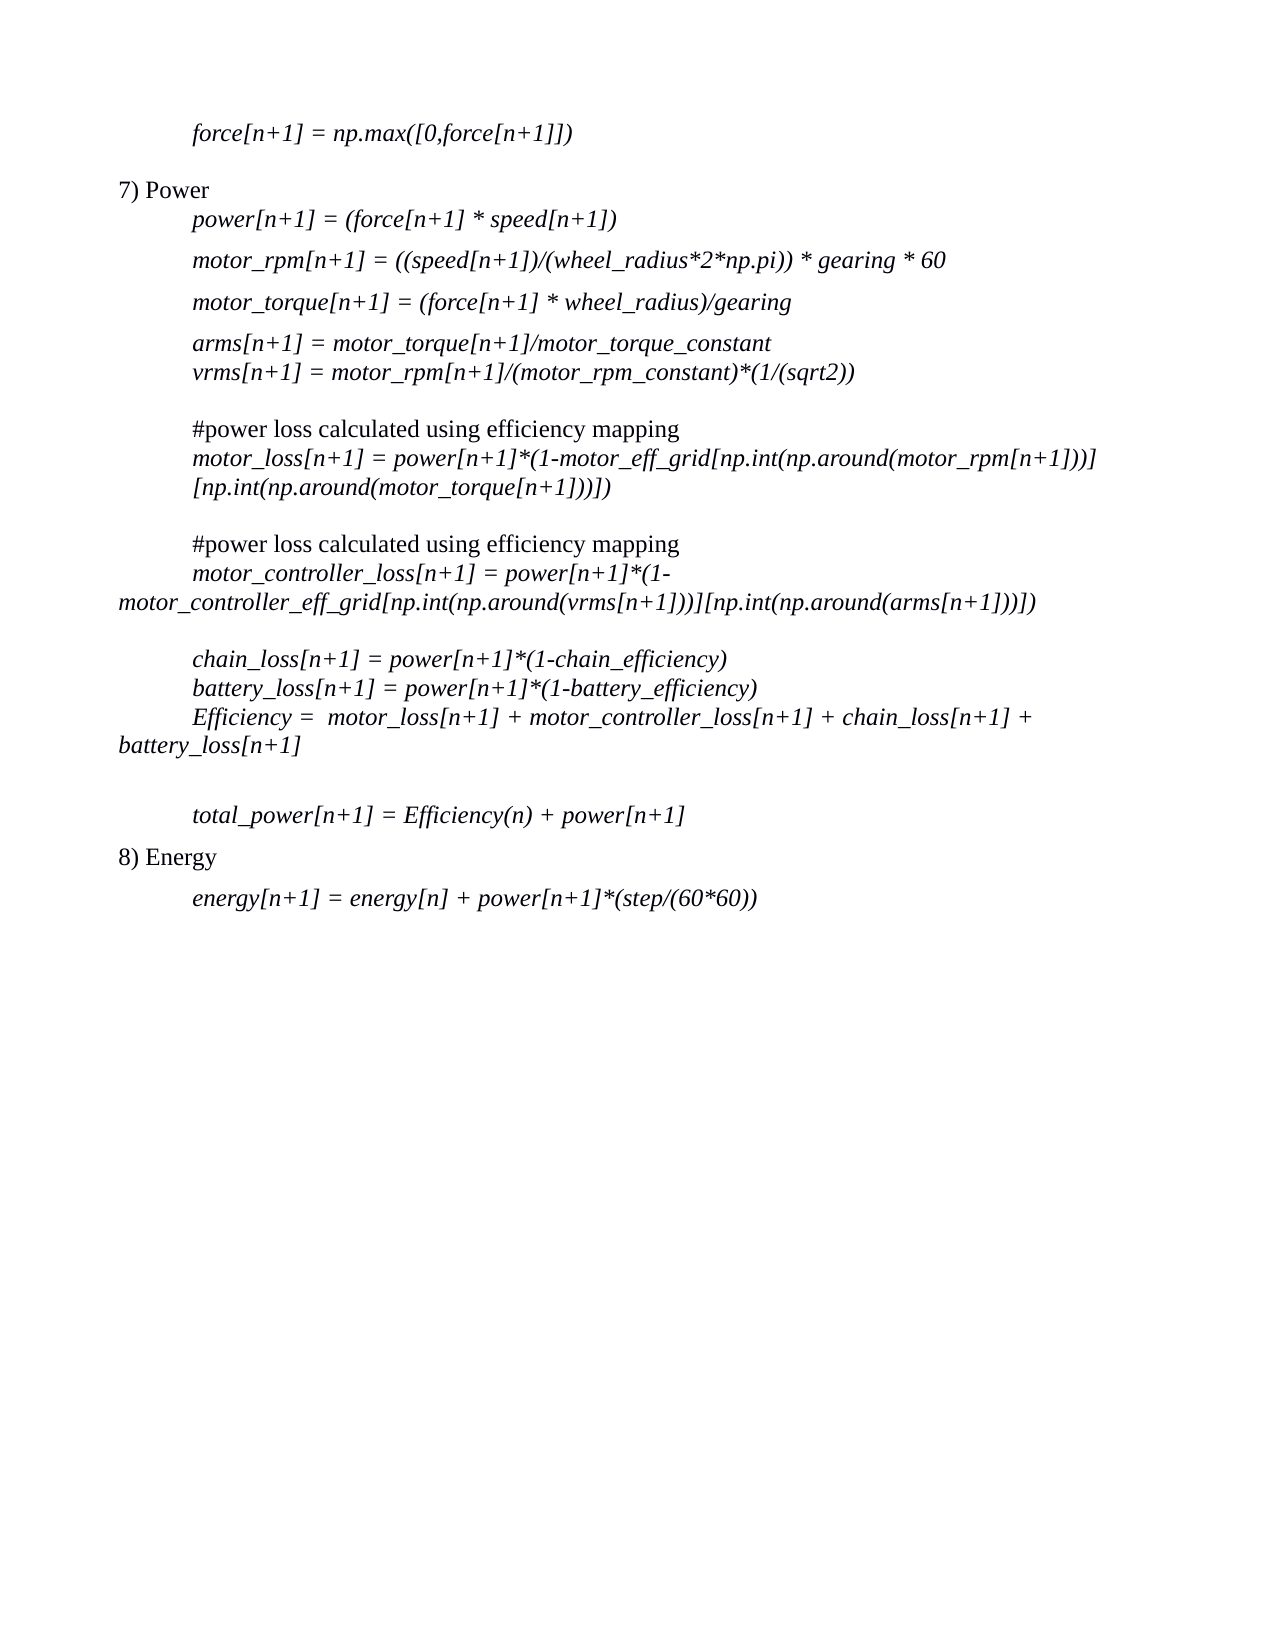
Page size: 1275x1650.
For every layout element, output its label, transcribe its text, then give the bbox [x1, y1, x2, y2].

text motor_torque[n+1] = (force[n+1] * wheel_radius)/gearing [118, 287, 1157, 316]
text 7) Power [118, 176, 1157, 204]
text motor_controller_loss[n+1] = power[n+1]*(1-motor_controller_eff_grid[np.int(np.around(vrms[n+1]))][np.int(np.around(arms[n+1]))]) [118, 558, 1157, 616]
text motor_rpm[n+1] = ((speed[n+1])/(wheel_radius*2*np.pi)) * gearing * 60 [118, 246, 1157, 274]
text chain_loss[n+1] = power[n+1]*(1-chain_efficiency) [118, 644, 1157, 673]
text Efficiency = motor_loss[n+1] + motor_controller_loss[n+1] + chain_loss[n+1] + battery_loss[n+1] [118, 702, 1157, 759]
text power[n+1] = (force[n+1] * speed[n+1]) [118, 204, 1157, 233]
text vrms[n+1] = motor_rpm[n+1]/(motor_rpm_constant)*(1/(sqrt2)) [118, 357, 1157, 386]
text 8) Energy [118, 842, 1157, 871]
text motor_loss[n+1] = power[n+1]*(1-motor_eff_grid[np.int(np.around(motor_rpm[n+1]))] [np.int(np.around(motor_torque[n+1]))]) [118, 443, 1157, 501]
text force[n+1] = np.max([0,force[n+1]]) [118, 118, 1157, 147]
text battery_loss[n+1] = power[n+1]*(1-battery_efficiency) [118, 673, 1157, 702]
text #power loss calculated using efficiency mapping [118, 414, 1157, 443]
text #power loss calculated using efficiency mapping [118, 529, 1157, 558]
text total_power[n+1] = Efficiency(n) + power[n+1] [118, 801, 1157, 829]
text arms[n+1] = motor_torque[n+1]/motor_torque_constant [118, 328, 1157, 357]
text energy[n+1] = energy[n] + power[n+1]*(step/(60*60)) [118, 883, 1157, 912]
